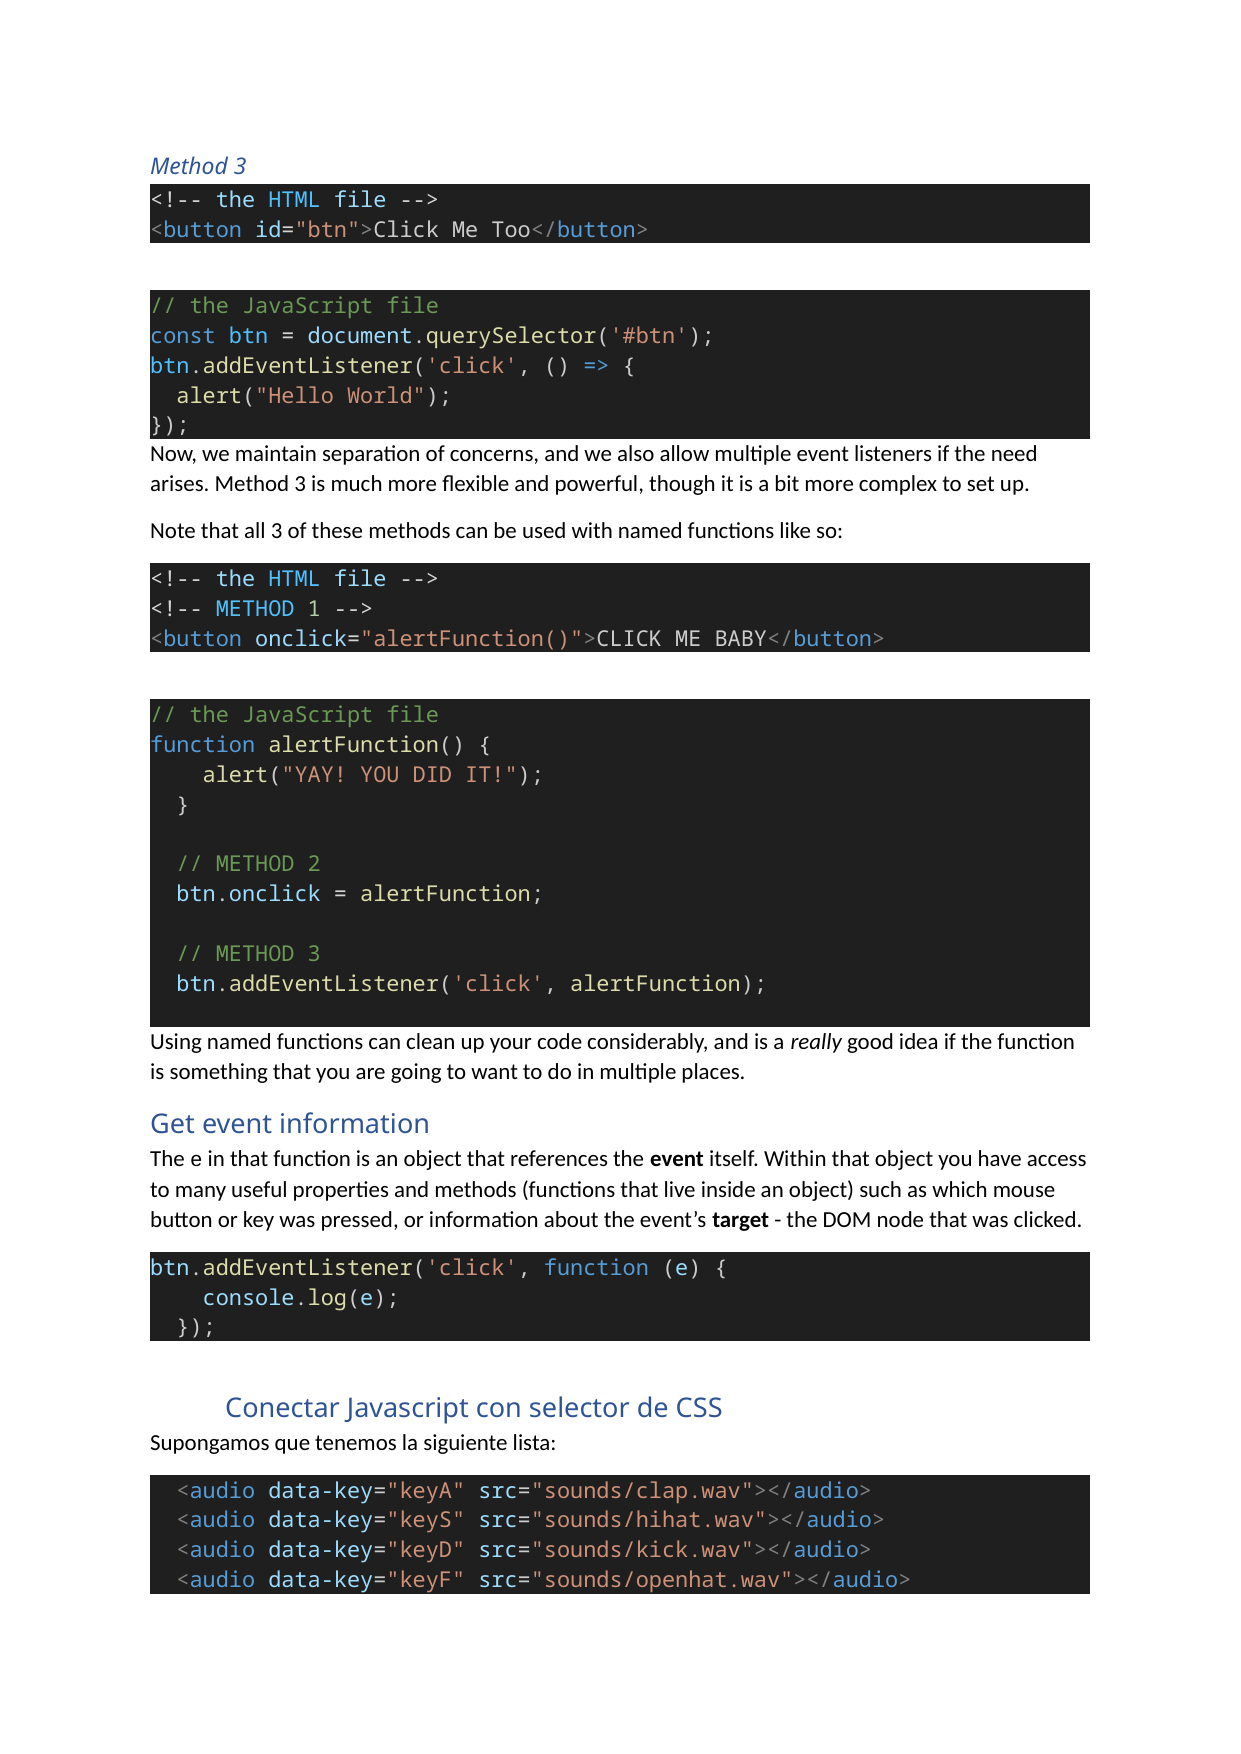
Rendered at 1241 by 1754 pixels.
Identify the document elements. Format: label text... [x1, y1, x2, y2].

text btn.addEventListener('click', () => { [150, 350, 1090, 379]
text } [150, 789, 1090, 818]
text btn.onclick = alertFunction; [150, 878, 1090, 908]
text console.log(e); [150, 1282, 1090, 1311]
text // METHOD 2 [150, 848, 1090, 878]
text Supongamos que tenemos la siguiente lista: [150, 1428, 1090, 1456]
text <!-- the HTML file --> [150, 184, 1090, 213]
text Note that all 3 of these methods can be used with named functions like so: [150, 516, 1090, 544]
text // the JavaScript file [150, 290, 1090, 320]
subtitle Conectar Javascript con selector de CSS [150, 1388, 1090, 1425]
text alert("Hello World"); [150, 379, 1090, 409]
text btn.addEventListener('click', alertFunction); [150, 967, 1090, 997]
text <audio data-key="keyD" src="sounds/kick.wav"></audio> [150, 1534, 1090, 1564]
text The e in that function is an object that references the event itself. Within that object you have access to many useful properties and methods (functions that live inside an object) such as which mouse button or key was pressed, or information about the event’s target - the DOM node that was clicked. [150, 1144, 1090, 1233]
text <audio data-key="keyS" src="sounds/hihat.wav"></audio> [150, 1504, 1090, 1534]
text <button onclick="alertFunction()">CLICK ME BABY</button> [150, 623, 1090, 652]
text }); [150, 409, 1090, 439]
text <audio data-key="keyF" src="sounds/openhat.wav"></audio> [150, 1564, 1090, 1594]
text <button id="btn">Click Me Too</button> [150, 213, 1090, 243]
text alert("YAY! YOU DID IT!"); [150, 759, 1090, 789]
text function alertFunction() { [150, 729, 1090, 759]
text const btn = document.querySelector('#btn'); [150, 320, 1090, 350]
text Now, we maintain separation of concerns, and we also allow multiple event listeners if the need arises. Method 3 is much more flexible and powerful, though it is a bit more complex to set up. [150, 439, 1090, 497]
subtitle Method 3 [150, 150, 1090, 181]
subtitle Get event information [150, 1104, 1090, 1141]
text Using named functions can clean up your code considerably, and is a really good idea if the function is something that you are going to want to do in multiple places. [150, 1027, 1090, 1085]
text // METHOD 3 [150, 938, 1090, 967]
text }); [150, 1311, 1090, 1341]
text btn.addEventListener('click', function (e) { [150, 1252, 1090, 1282]
text // the JavaScript file [150, 699, 1090, 729]
text <audio data-key="keyA" src="sounds/clap.wav"></audio> [150, 1475, 1090, 1504]
text <!-- the HTML file --> [150, 563, 1090, 593]
text <!-- METHOD 1 --> [150, 593, 1090, 623]
